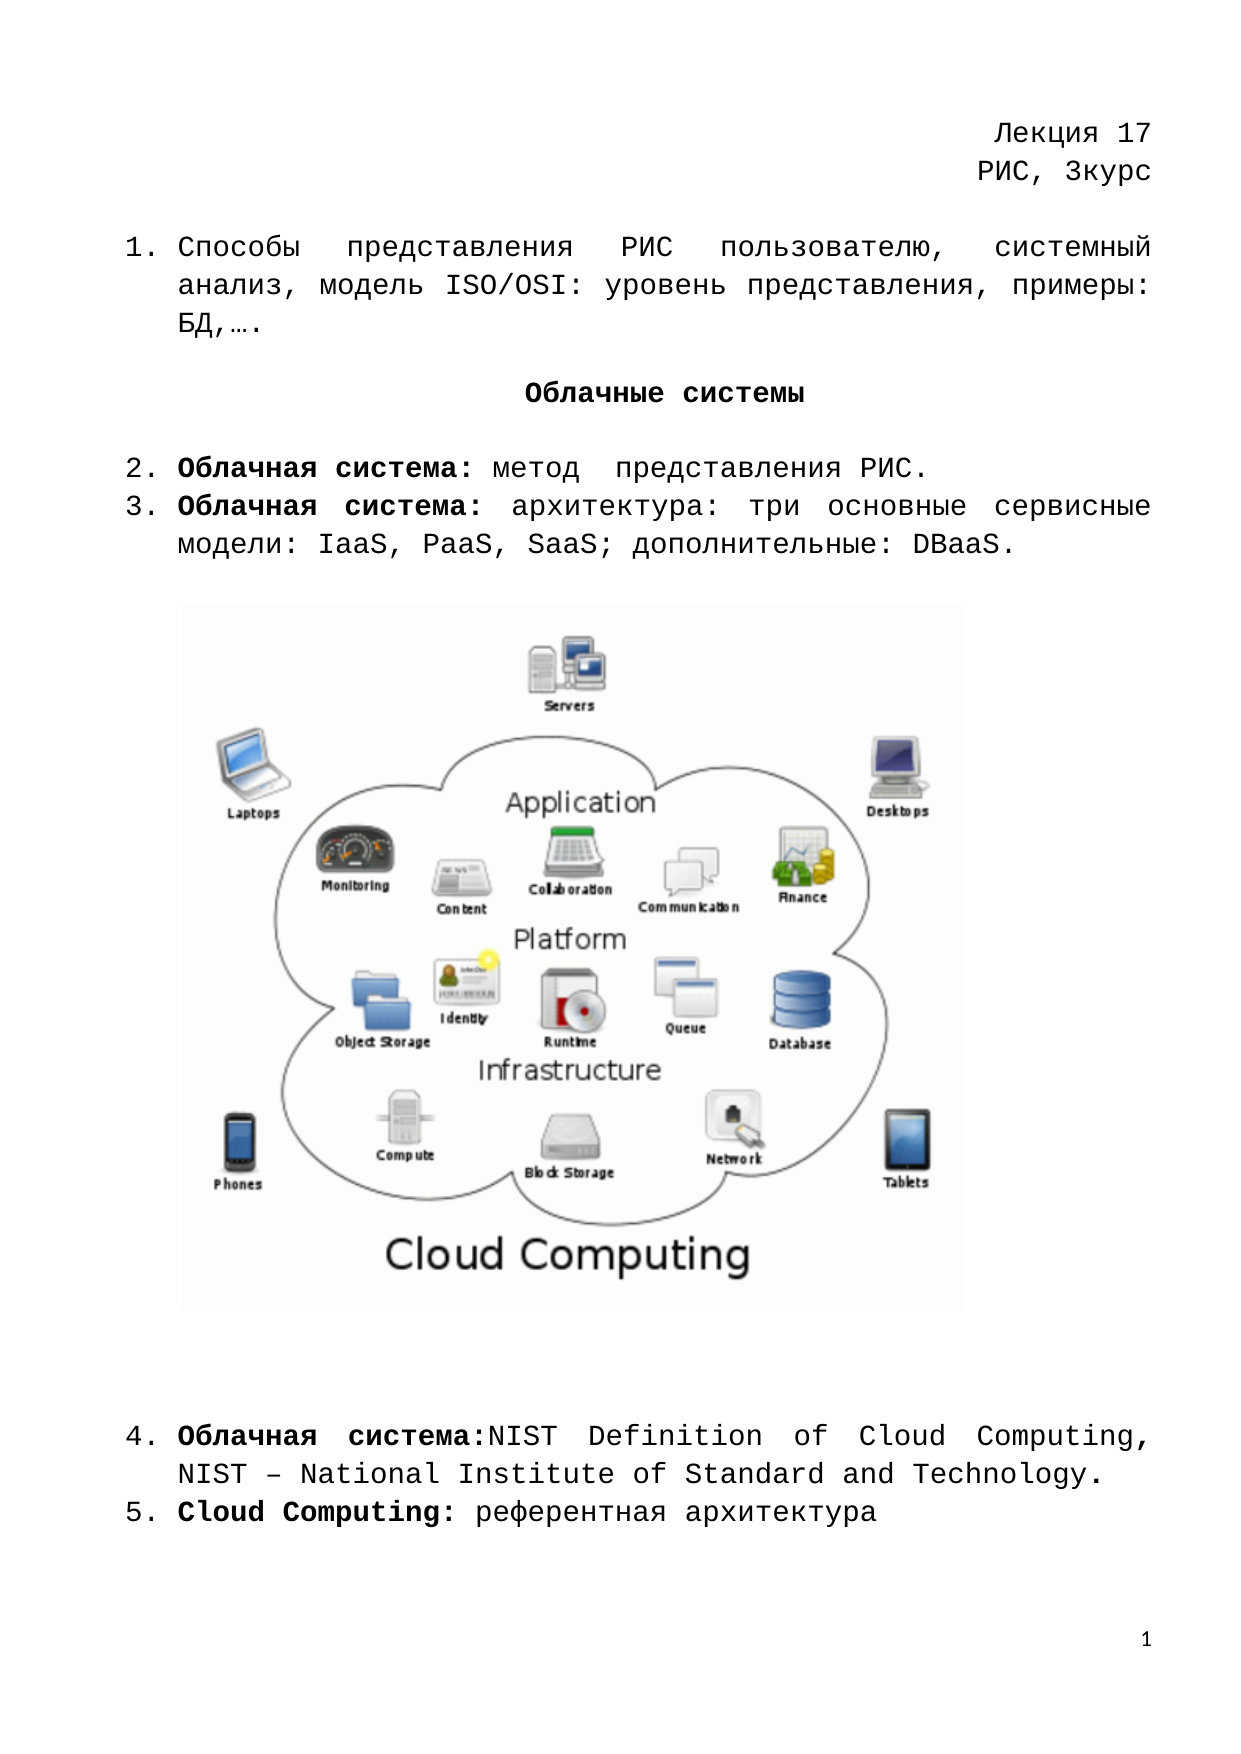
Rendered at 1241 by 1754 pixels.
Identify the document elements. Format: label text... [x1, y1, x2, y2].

list Облачная система: архитектура: три основные сервисные модели: IaaS, PaaS, SaaS; дополнительные: DBaaS. [177, 492, 1152, 562]
list Способы представления РИС пользователю, системный анализ, модель ISO/OSI: уровень представления, примеры: БД,…. [177, 232, 1152, 341]
text Облачные системы [177, 378, 1152, 411]
list Облачная система:NIST Definition of Cloud Computing, NIST – National Institute of Standard and Technology. [177, 1421, 1152, 1492]
list Облачная система: метод представления РИС. [177, 454, 1152, 487]
text РИС, 3курс [177, 156, 1152, 189]
text Лекция 17 [177, 118, 1152, 151]
picture [177, 605, 1023, 1342]
list Cloud Computing: референтная архитектура [177, 1497, 1152, 1530]
